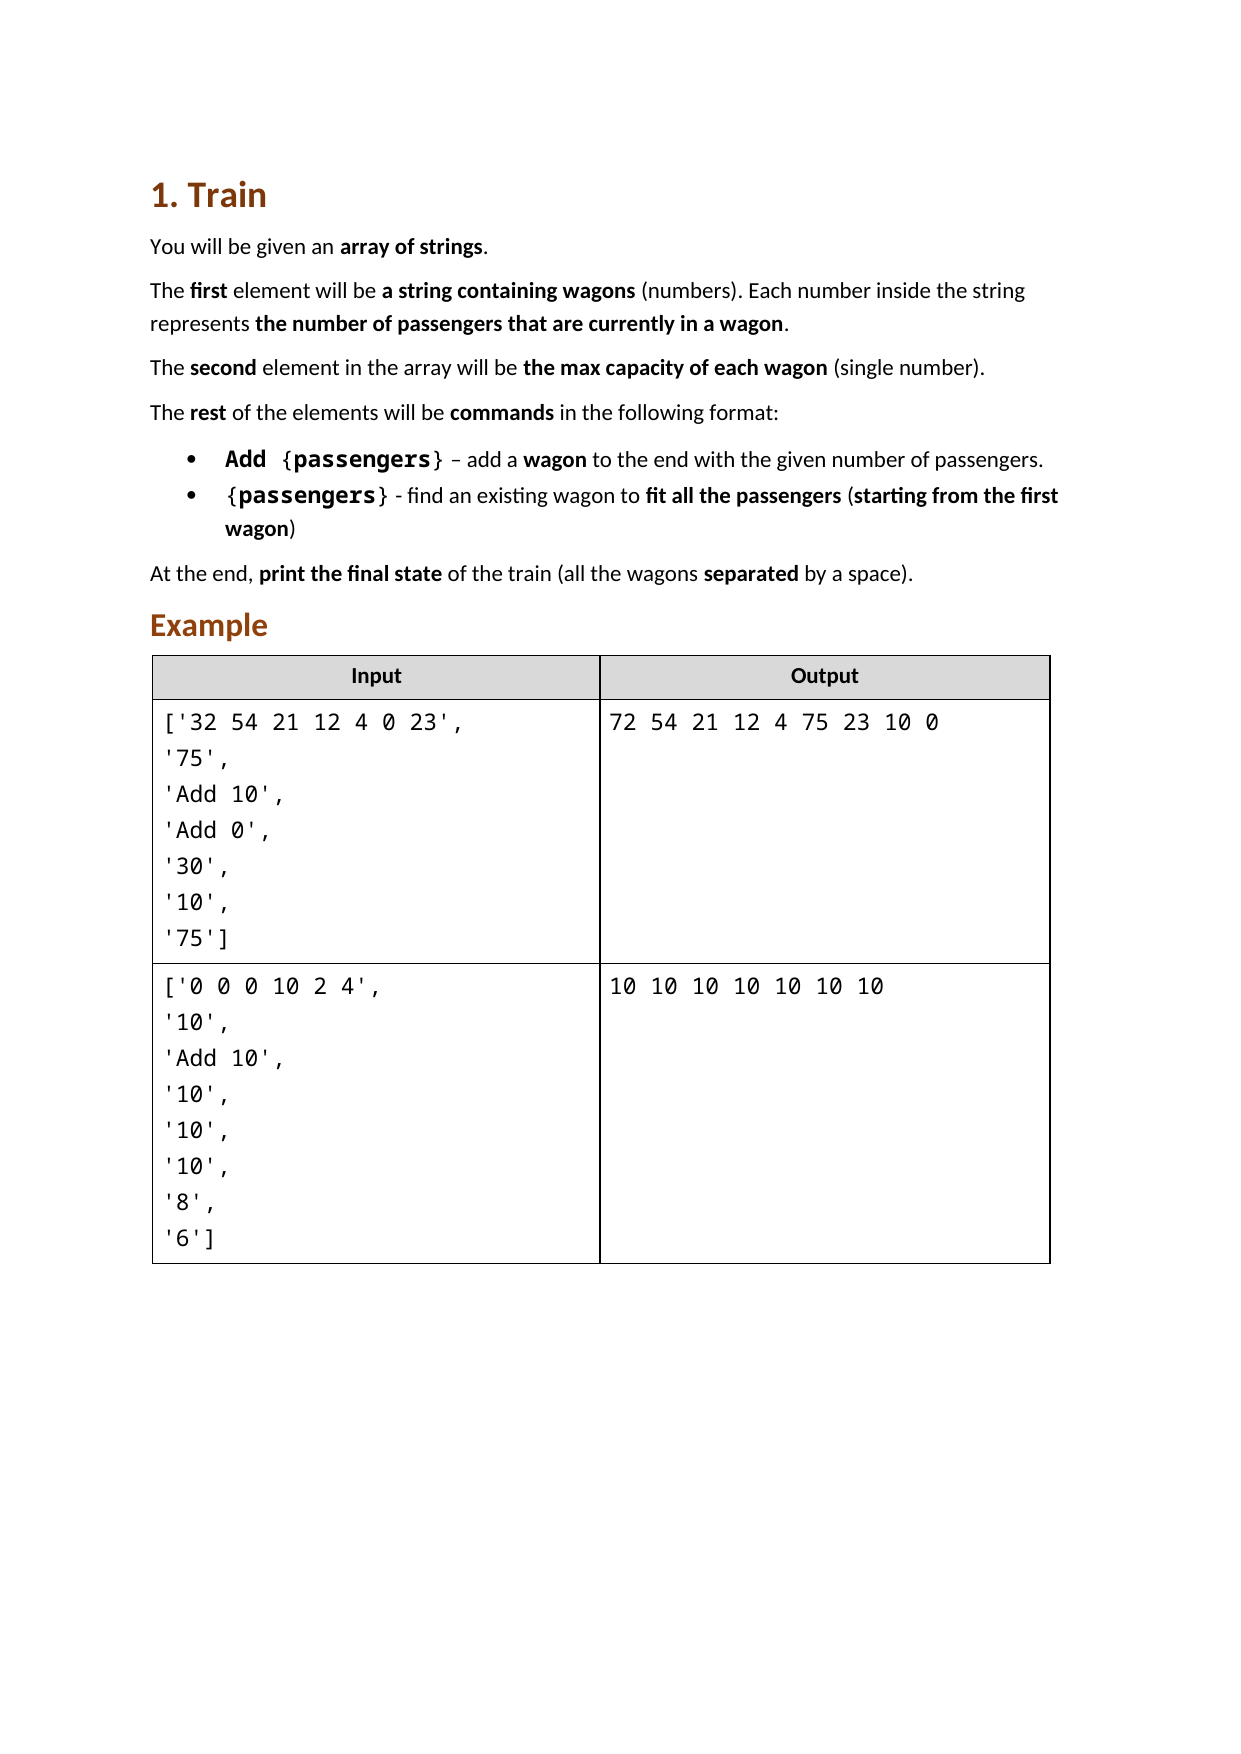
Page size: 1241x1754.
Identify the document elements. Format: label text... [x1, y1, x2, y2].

subtitle Train [150, 171, 1090, 217]
text The first element will be a string containing wagons (numbers). Each number inside the string represents the number of passengers that are currently in a wagon. [150, 277, 1090, 337]
table_cell 10 10 10 10 10 10 10 [601, 964, 1049, 1262]
list {passengers} - find an existing wagon to fit all the passengers (starting from the first wagon) [187, 479, 1090, 542]
list Add {passengers} – add a wagon to the end with the given number of passengers. [187, 443, 1090, 474]
table_cell ['32 54 21 12 4 0 23', '75', 'Add 10', 'Add 0', '30', '10', '75'] [153, 700, 599, 963]
table_cell 72 54 21 12 4 75 23 10 0 [601, 700, 1049, 963]
table_header Input [153, 656, 599, 699]
text At the end, print the final state of the train (all the wagons separated by a space). [150, 559, 1090, 587]
table_cell ['0 0 0 10 2 4', '10', 'Add 10', '10', '10', '10', '8', '6'] [153, 964, 599, 1262]
text The rest of the elements will be commands in the following format: [150, 398, 1090, 426]
text You will be given an array of strings. [150, 232, 1090, 260]
subtitle Example [150, 603, 1090, 644]
text The second element in the array will be the max capacity of each wagon (single number). [150, 353, 1090, 381]
table_header Output [601, 656, 1049, 699]
